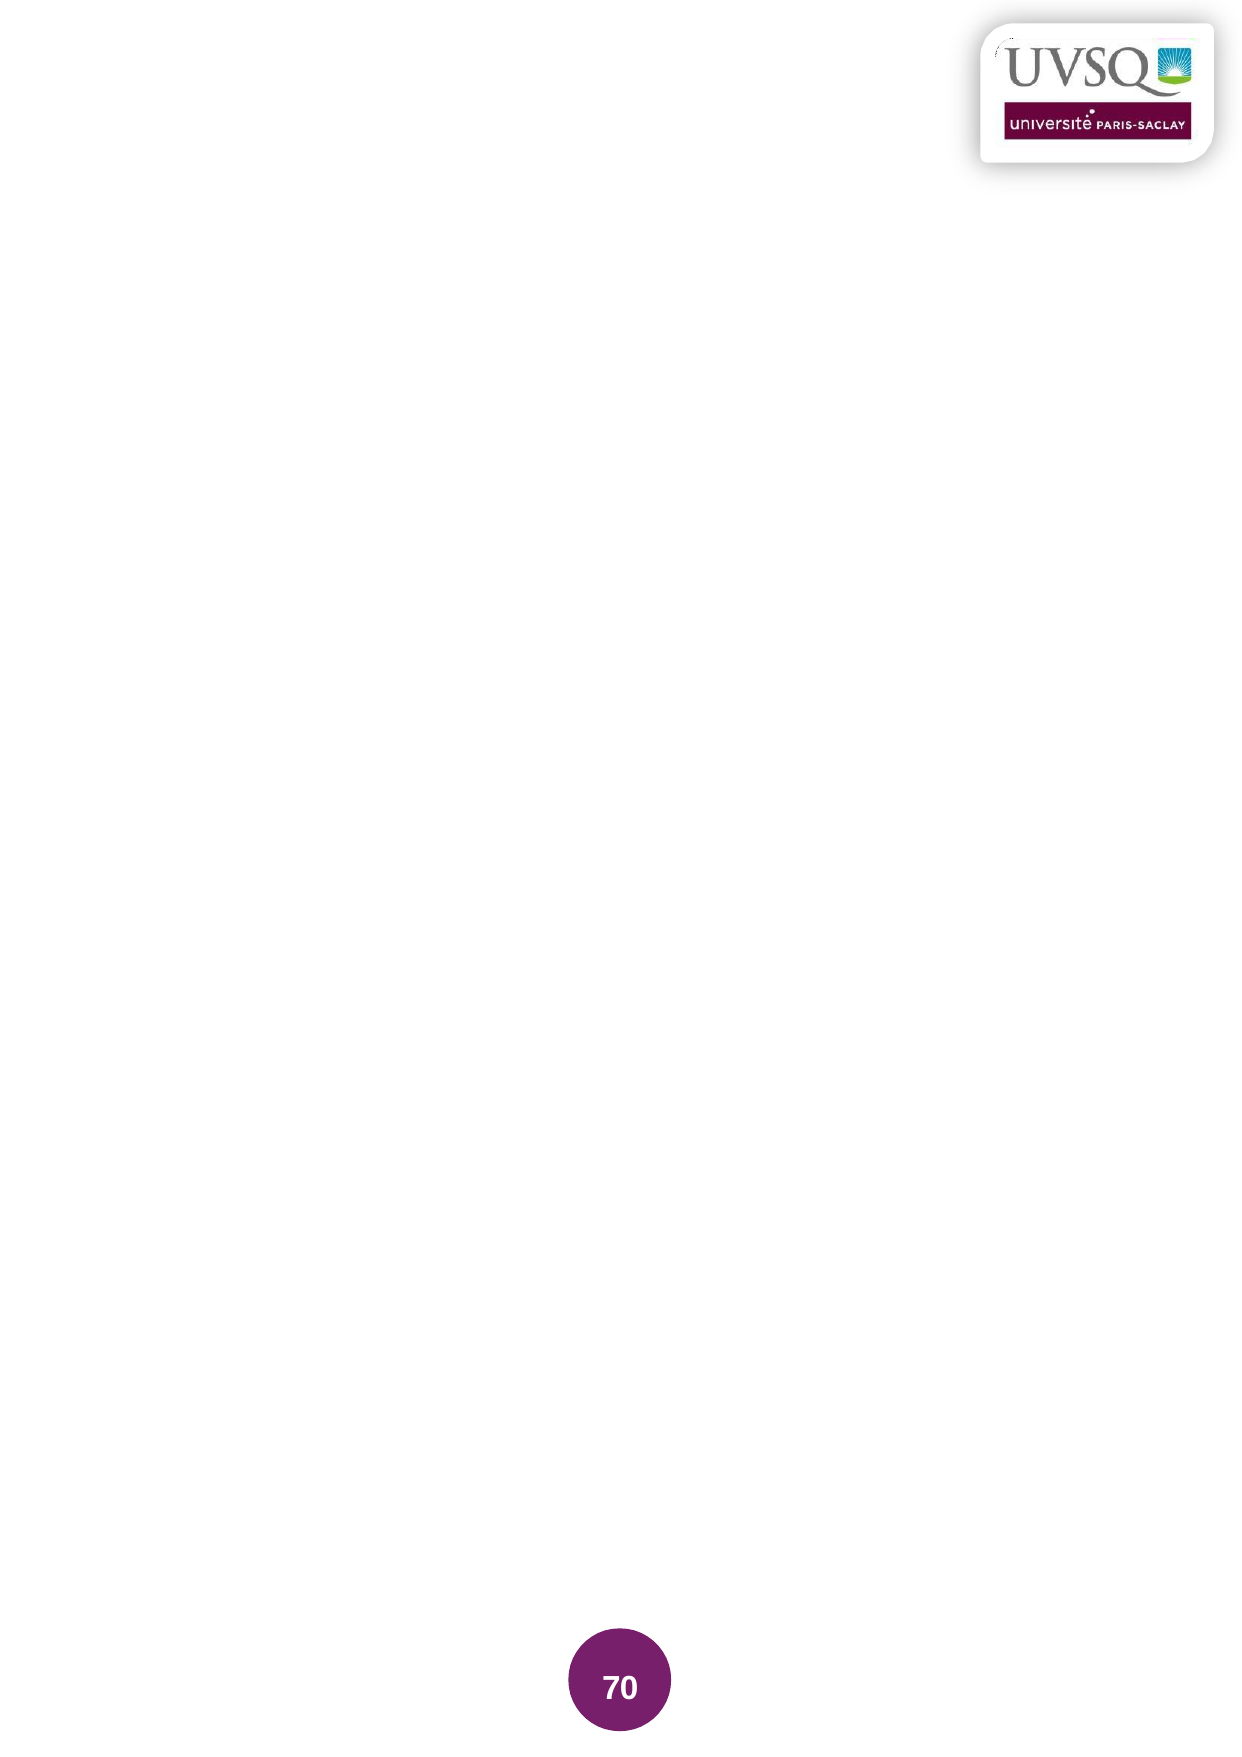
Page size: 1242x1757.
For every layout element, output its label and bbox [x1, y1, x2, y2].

picture [946, 0, 1242, 196]
